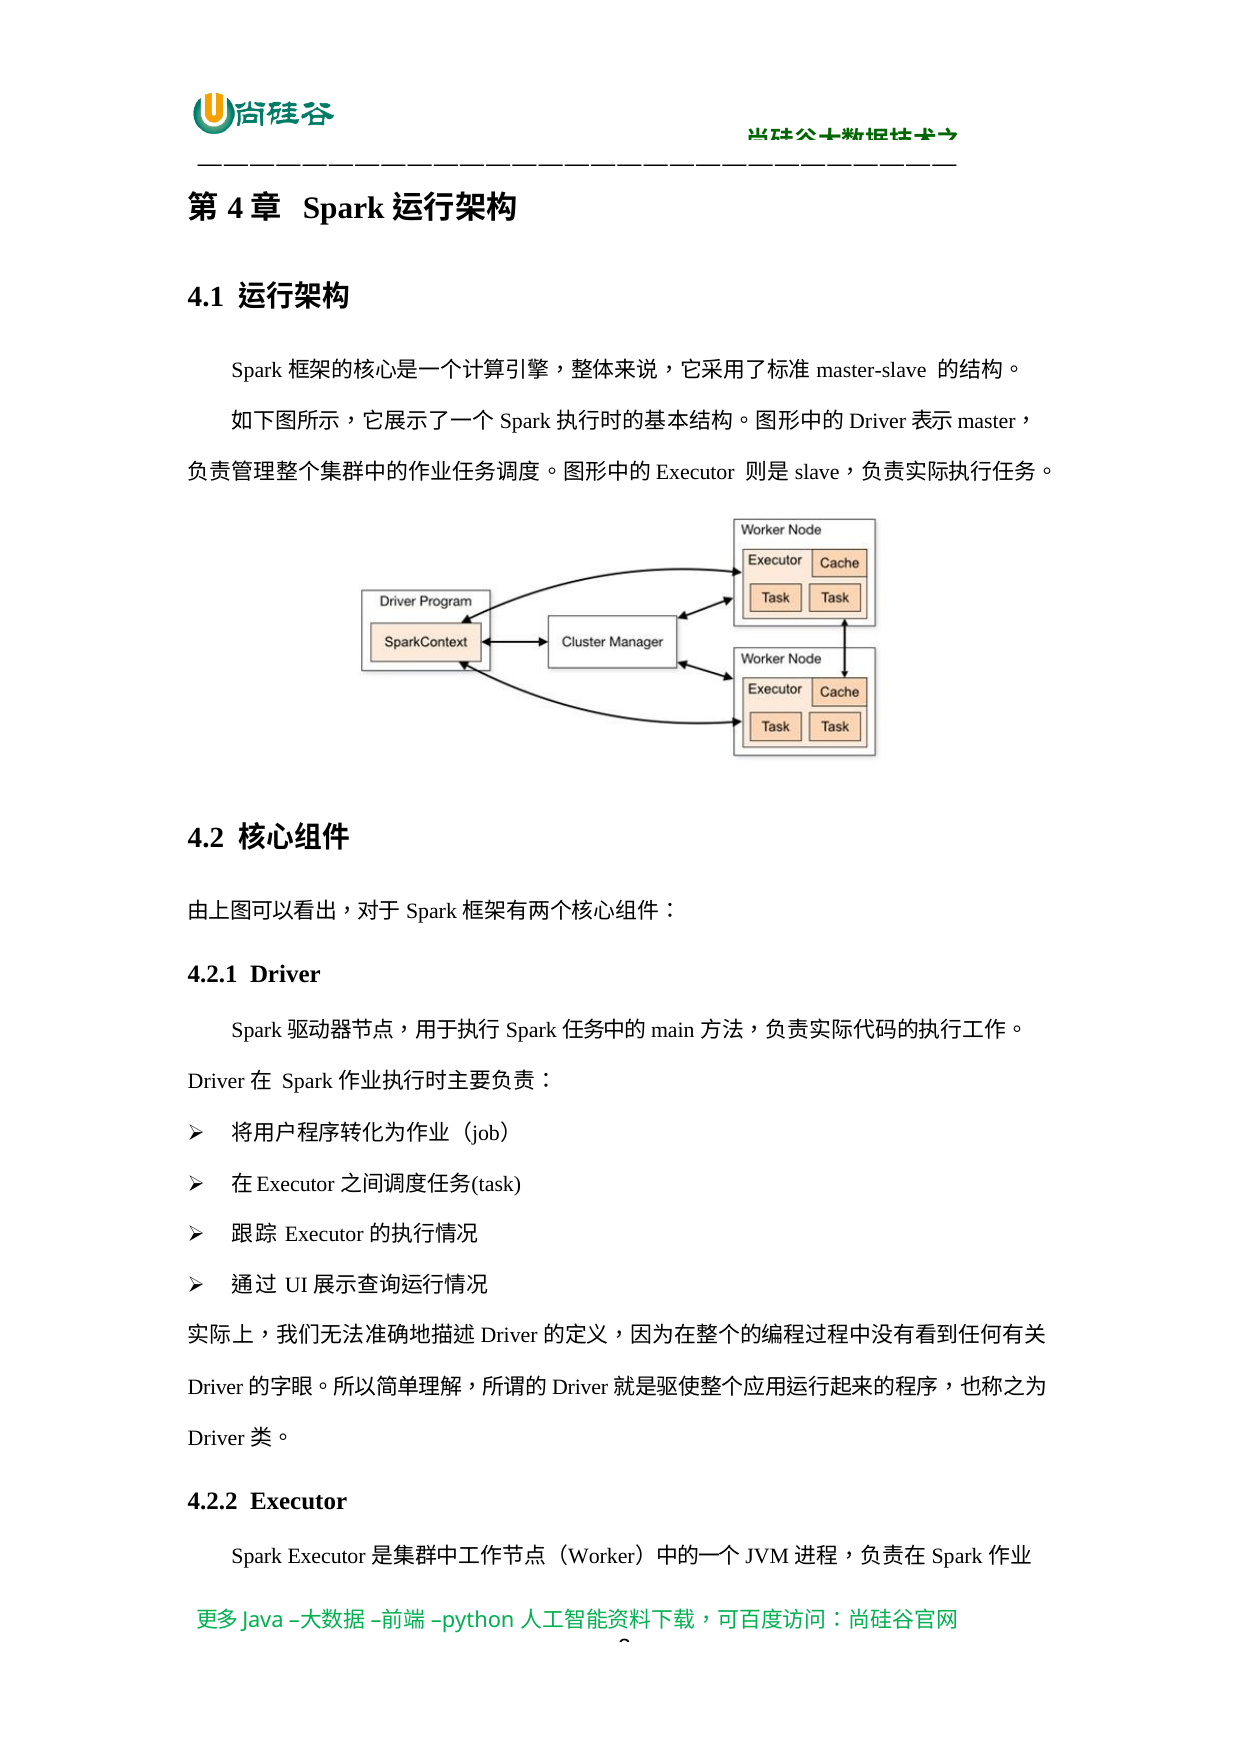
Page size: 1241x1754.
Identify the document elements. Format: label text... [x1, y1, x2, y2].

text 实际上，我们无法准确地描述Driver 的定义，因为在整个的编程过程中没有看到任何有关Driver 的字眼。所以简单理解，所谓的 Driver 就是驱使整个应用运行起来的程序，也称之为Driver 类。 [187, 1319, 1053, 1452]
list 在 Executor 之间调度任务(task) [187, 1168, 1080, 1198]
picture [187, 88, 338, 138]
subtitle 运行架构 [187, 275, 1080, 315]
text Spark 驱动器节点，用于执行 Spark 任务中的 main 方法，负责实际代码的执行工作。 [231, 1014, 1080, 1044]
text 负责管理整个集群中的作业任务调度。图形中的Executor 则是 slave，负责实际执行任务。 [187, 457, 1080, 485]
subtitle Driver [187, 959, 1080, 988]
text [187, 1541, 1054, 1570]
text 由上图可以看出，对于 Spark 框架有两个核心组件： [187, 895, 1080, 924]
subtitle Executor [187, 1486, 1080, 1515]
subtitle 核心组件 [187, 816, 1080, 856]
subtitle 第4章 Spark 运行架构 [187, 184, 1080, 227]
list 将用户程序转化为作业（job） [187, 1117, 1080, 1147]
text Spark 框架的核心是一个计算引擎，整体来说，它采用了标准 master-slave 的结构。如下图所示，它展示了一个 Spark 执行时的基本结构。图形中的Driver 表示 master， [231, 354, 1044, 435]
list 通过UI 展示查询运行情况 [187, 1269, 1080, 1299]
picture [358, 518, 887, 766]
list 跟踪Executor 的执行情况 [187, 1218, 1080, 1248]
text Driver 在Spark 作业执行时主要负责： [187, 1066, 1080, 1095]
